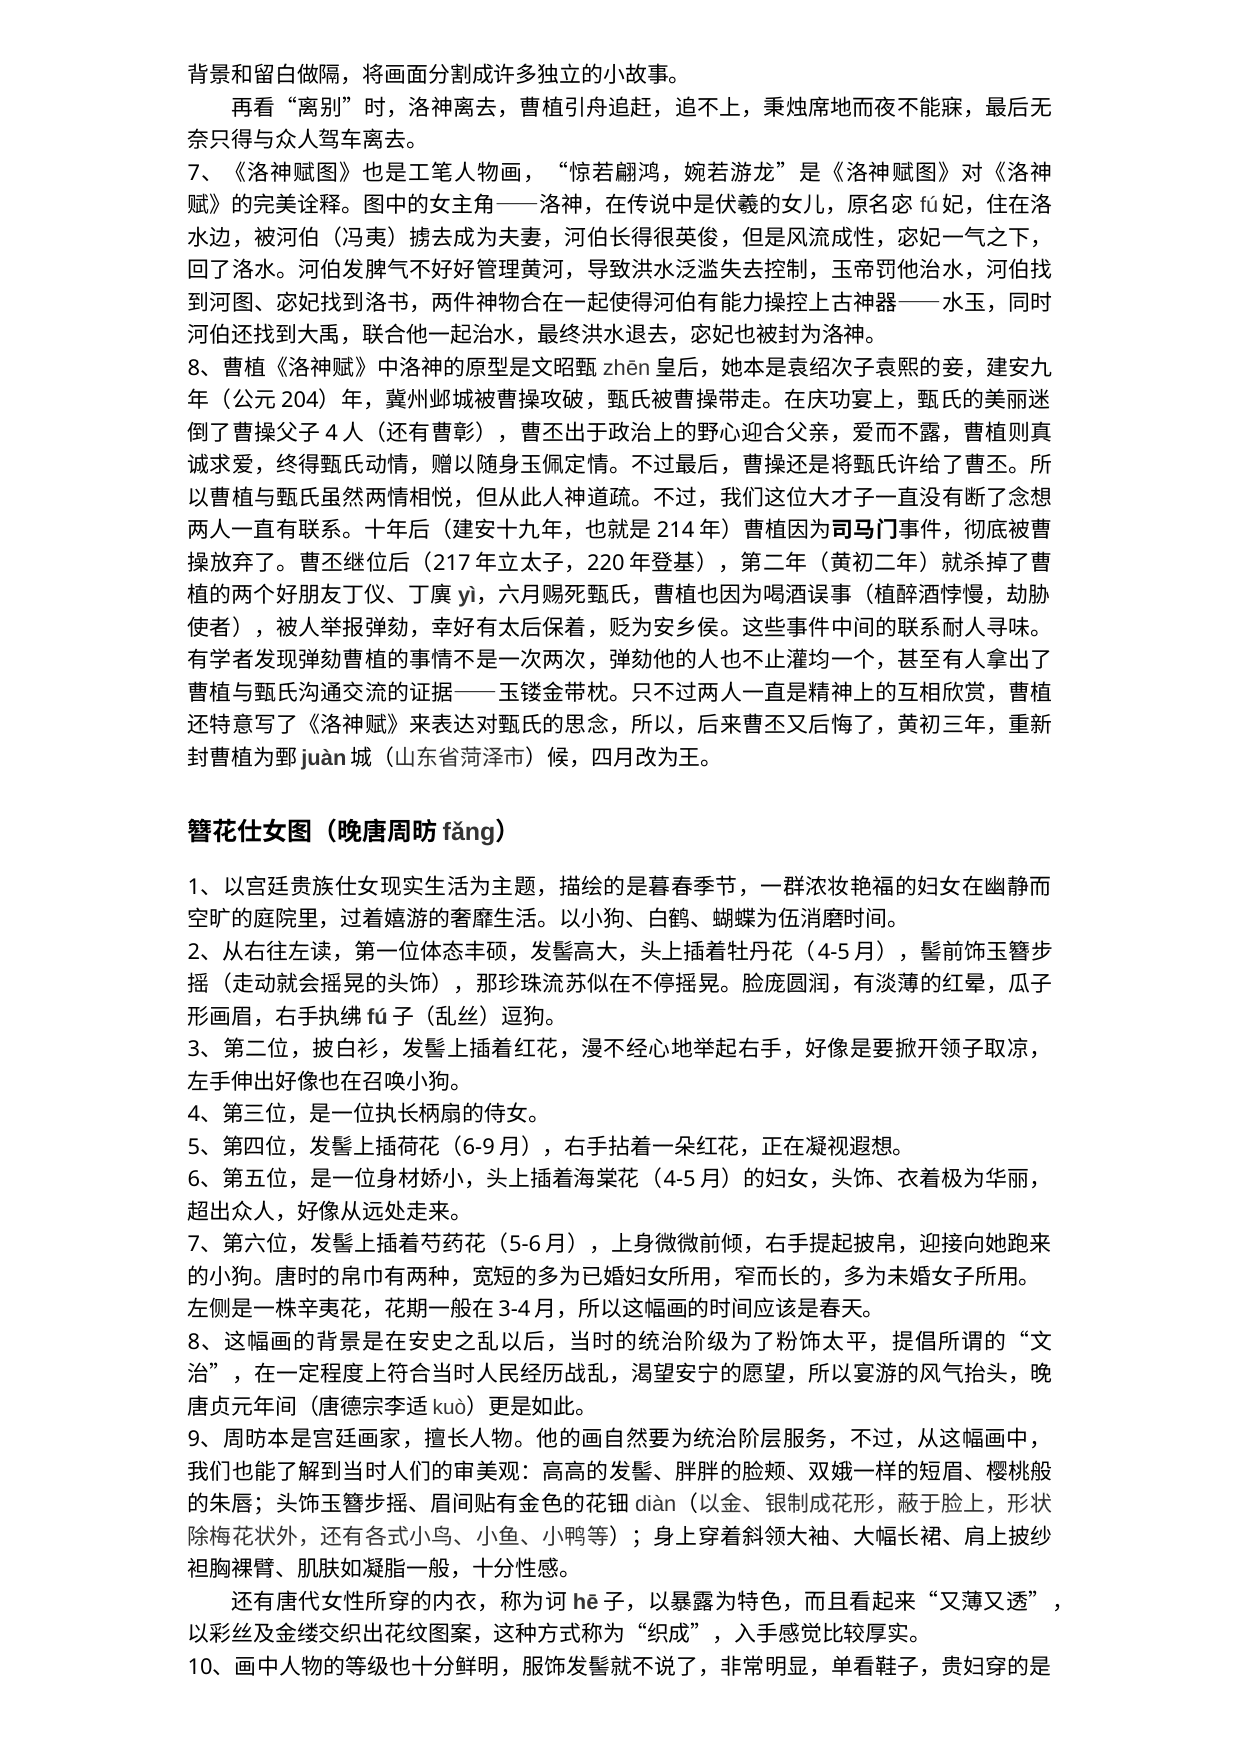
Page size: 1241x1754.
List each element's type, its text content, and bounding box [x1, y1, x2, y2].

text 再看“离别”时，洛神离去，曹植引舟追赶，追不上，秉烛席地而夜不能寐，最后无奈只得与众人驾车离去。 [187, 89, 1053, 154]
text 8、这幅画的背景是在安史之乱以后，当时的统治阶级为了粉饰太平，提倡所谓的“文治”，在一定程度上符合当时人民经历战乱，渴望安宁的愿望，所以宴游的风气抬头，晚唐贞元年间（唐德宗李适kuò）更是如此。 [187, 1323, 1053, 1421]
text 7、第六位，发髻上插着芍药花（5-6月），上身微微前倾，右手提起披帛，迎接向她跑来的小狗。唐时的帛巾有两种，宽短的多为已婚妇女所用，窄而长的，多为未婚女子所用。 [187, 1226, 1053, 1291]
text 1、以宫廷贵族仕女现实生活为主题，描绘的是暮春季节，一群浓妆艳福的妇女在幽静而空旷的庭院里，过着嬉游的奢靡生活。以小狗、白鹤、蝴蝶为伍消磨时间。 [187, 868, 1053, 933]
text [187, 57, 1053, 89]
text 2、从右往左读，第一位体态丰硕，发髻高大，头上插着牡丹花（4-5月），髻前饰玉簪步摇（走动就会摇晃的头饰），那珍珠流苏似在不停摇晃。脸庞圆润，有淡薄的红晕，瓜子形画眉，右手执绋fú子（乱丝）逗狗。 [187, 933, 1053, 1031]
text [187, 1648, 1053, 1681]
text 还有唐代女性所穿的内衣，称为诃hē子，以暴露为特色，而且看起来“又薄又透”，以彩丝及金缕交织出花纹图案，这种方式称为“织成”，入手感觉比较厚实。 [187, 1583, 1053, 1648]
text 6、第五位，是一位身材娇小，头上插着海棠花（4-5月）的妇女，头饰、衣着极为华丽，超出众人，好像从远处走来。 [187, 1161, 1053, 1226]
title 簪花仕女图（晚唐周昉fǎng） [187, 797, 1053, 862]
text 左侧是一株辛夷花，花期一般在3-4月，所以这幅画的时间应该是春天。 [187, 1291, 1053, 1323]
text 8、曹植《洛神赋》中洛神的原型是文昭甄zhēn皇后，她本是袁绍次子袁熙的妾，建安九年（公元204）年，冀州邺城被曹操攻破，甄氏被曹操带走。在庆功宴上，甄氏的美丽迷倒了曹操父子4人（还有曹彰），曹丕出于政治上的野心迎合父亲，爱而不露，曹植则真诚求爱，终得甄氏动情，赠以随身玉佩定情。不过最后，曹操还是将甄氏许给了曹丕。所以曹植与甄氏虽然两情相悦，但从此人神道疏。不过，我们这位大才子一直没有断了念想，两人一直有联系。十年后（建安十九年，也就是214年）曹植因为司马门事件，彻底被曹操放弃了。曹丕继位后（217年立太子，220年登基），第二年（黄初二年）就杀掉了曹植的两个好朋友丁仪、丁廙yì，六月赐死甄氏，曹植也因为喝酒误事（植醉酒悖慢，劫胁使者），被人举报弹劾，幸好有太后保着，贬为安乡侯。这些事件中间的联系耐人寻味。有学者发现弹劾曹植的事情不是一次两次，弹劾他的人也不止灌均一个，甚至有人拿出了曹植与甄氏沟通交流的证据——玉镂金带枕。只不过两人一直是精神上的互相欣赏，曹植还特意写了《洛神赋》来表达对甄氏的思念，所以，后来曹丕又后悔了，黄初三年，重新封曹植为鄄juàn城（山东省菏泽市）候，四月改为王。 [187, 349, 1053, 772]
text 7、《洛神赋图》也是工笔人物画，“惊若翩鸿，婉若游龙”是《洛神赋图》对《洛神赋》的完美诠释。图中的女主角——洛神，在传说中是伏羲的女儿，原名宓fú妃，住在洛水边，被河伯（冯夷）掳去成为夫妻，河伯长得很英俊，但是风流成性，宓妃一气之下，回了洛水。河伯发脾气不好好管理黄河，导致洪水泛滥失去控制，玉帝罚他治水，河伯找到河图、宓妃找到洛书，两件神物合在一起使得河伯有能力操控上古神器——水玉，同时，河伯还找到大禹，联合他一起治水，最终洪水退去，宓妃也被封为洛神。 [187, 154, 1053, 349]
text 3、第二位，披白衫，发髻上插着红花，漫不经心地举起右手，好像是要掀开领子取凉，左手伸出好像也在召唤小狗。 [187, 1031, 1053, 1096]
text 9、周昉本是宫廷画家，擅长人物。他的画自然要为统治阶层服务，不过，从这幅画中，我们也能了解到当时人们的审美观：高高的发髻、胖胖的脸颊、双娥一样的短眉、樱桃般的朱唇；头饰玉簪步摇、眉间贴有金色的花钿diàn（以金、银制成花形，蔽于脸上，形状除梅花状外，还有各式小鸟、小鱼、小鸭等）；身上穿着斜领大袖、大幅长裙、肩上披纱、袒胸裸臂、肌肤如凝脂一般，十分性感。 [187, 1421, 1053, 1583]
text 4、第三位，是一位执长柄扇的侍女。 [187, 1096, 1053, 1128]
text 5、第四位，发髻上插荷花（6-9月），右手拈着一朵红花，正在凝视遐想。 [187, 1128, 1053, 1161]
